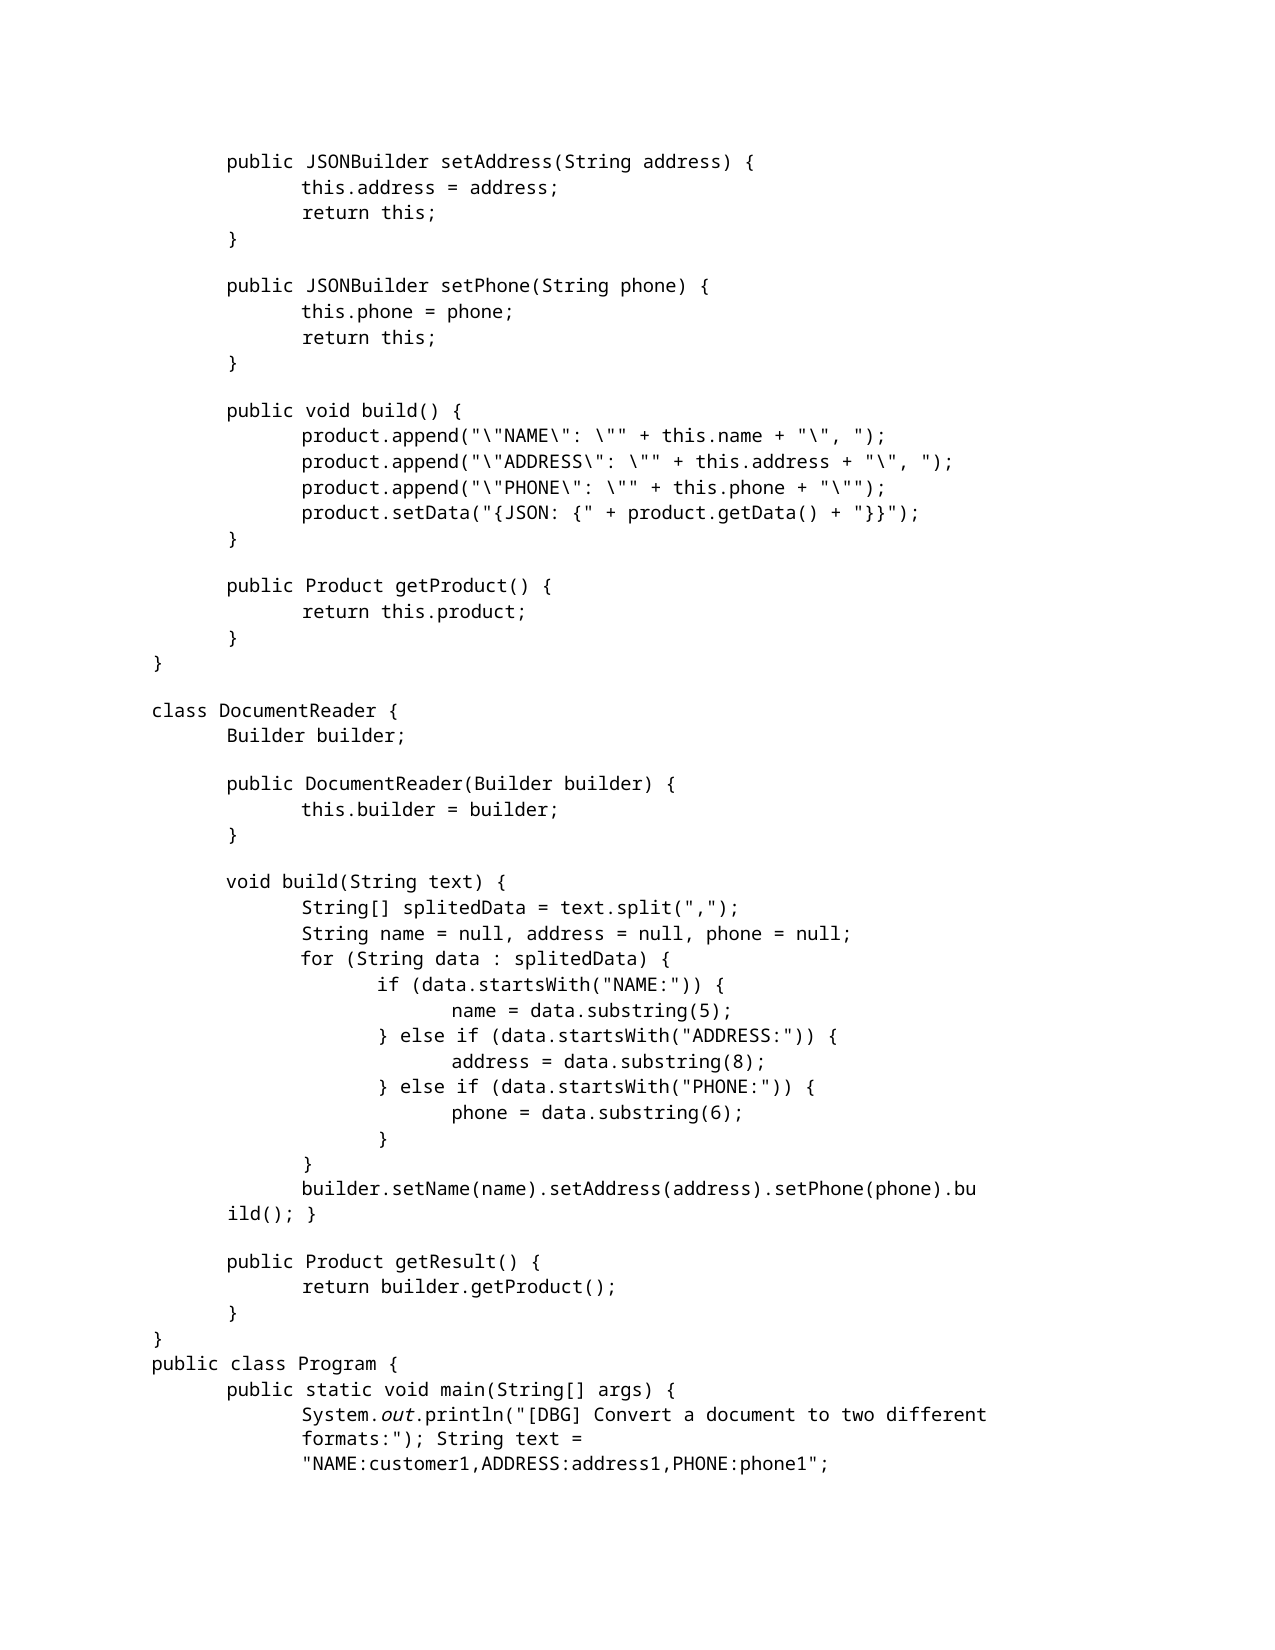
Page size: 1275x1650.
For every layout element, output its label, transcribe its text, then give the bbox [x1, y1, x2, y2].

text product.append("\"ADDRESS\": \"" + this.address + "\", "); [301, 448, 1130, 474]
text return this; [302, 199, 1130, 225]
text class DocumentReader { [151, 697, 1130, 723]
text public JSONBuilder setPhone(String phone) { [226, 273, 1130, 298]
text public class Program { [151, 1350, 1130, 1376]
text } [227, 349, 1130, 375]
text System.out.println("[DBG] Convert a document to two different formats:"); String text = "NAME:customer1,ADDRESS:address1,PHONE:phone1"; [301, 1402, 1053, 1476]
text } else if (data.startsWith("PHONE:")) { [377, 1074, 1130, 1099]
text this.address = address; [301, 174, 1130, 199]
text } [227, 225, 1130, 251]
text phone = data.substring(6); [451, 1099, 1130, 1125]
text name = data.substring(5); [451, 997, 1130, 1022]
text } [302, 1151, 1130, 1176]
text } [152, 1325, 1130, 1350]
text } [227, 1299, 1130, 1325]
text } [227, 624, 1130, 649]
text product.setData("{JSON: {" + product.getData() + "}}"); [301, 499, 1130, 525]
text this.phone = phone; [301, 298, 1130, 324]
text public Product getResult() { [226, 1248, 1130, 1274]
text String[] splitedData = text.split(","); [301, 894, 1130, 920]
text public DocumentReader(Builder builder) { [226, 770, 1130, 796]
text builder.setName(name).setAddress(address).setPhone(phone).build(); } [227, 1176, 981, 1226]
text product.append("\"NAME\": \"" + this.name + "\", "); [301, 423, 1130, 448]
text Builder builder; [226, 723, 1130, 748]
text for (String data : splitedData) { [300, 946, 1130, 971]
text String name = null, address = null, phone = null; [301, 920, 1130, 946]
text void build(String text) { [226, 869, 1130, 894]
text return builder.getProduct(); [302, 1274, 1130, 1299]
text } [152, 649, 1130, 675]
text product.append("\"PHONE\": \"" + this.phone + "\""); [301, 474, 1130, 499]
text } [227, 822, 1130, 847]
text } [377, 1125, 1130, 1151]
text } [227, 525, 1130, 551]
text public Product getProduct() { [226, 573, 1130, 598]
text if (data.startsWith("NAME:")) { [377, 971, 1130, 997]
text public JSONBuilder setAddress(String address) { [226, 148, 1130, 174]
text address = data.substring(8); [451, 1048, 1130, 1074]
text return this; [302, 324, 1130, 349]
text this.builder = builder; [301, 796, 1130, 821]
text public void build() { [226, 397, 1130, 423]
text public static void main(String[] args) { [226, 1376, 1130, 1401]
text } else if (data.startsWith("ADDRESS:")) { [377, 1022, 1130, 1048]
text return this.product; [302, 598, 1130, 624]
